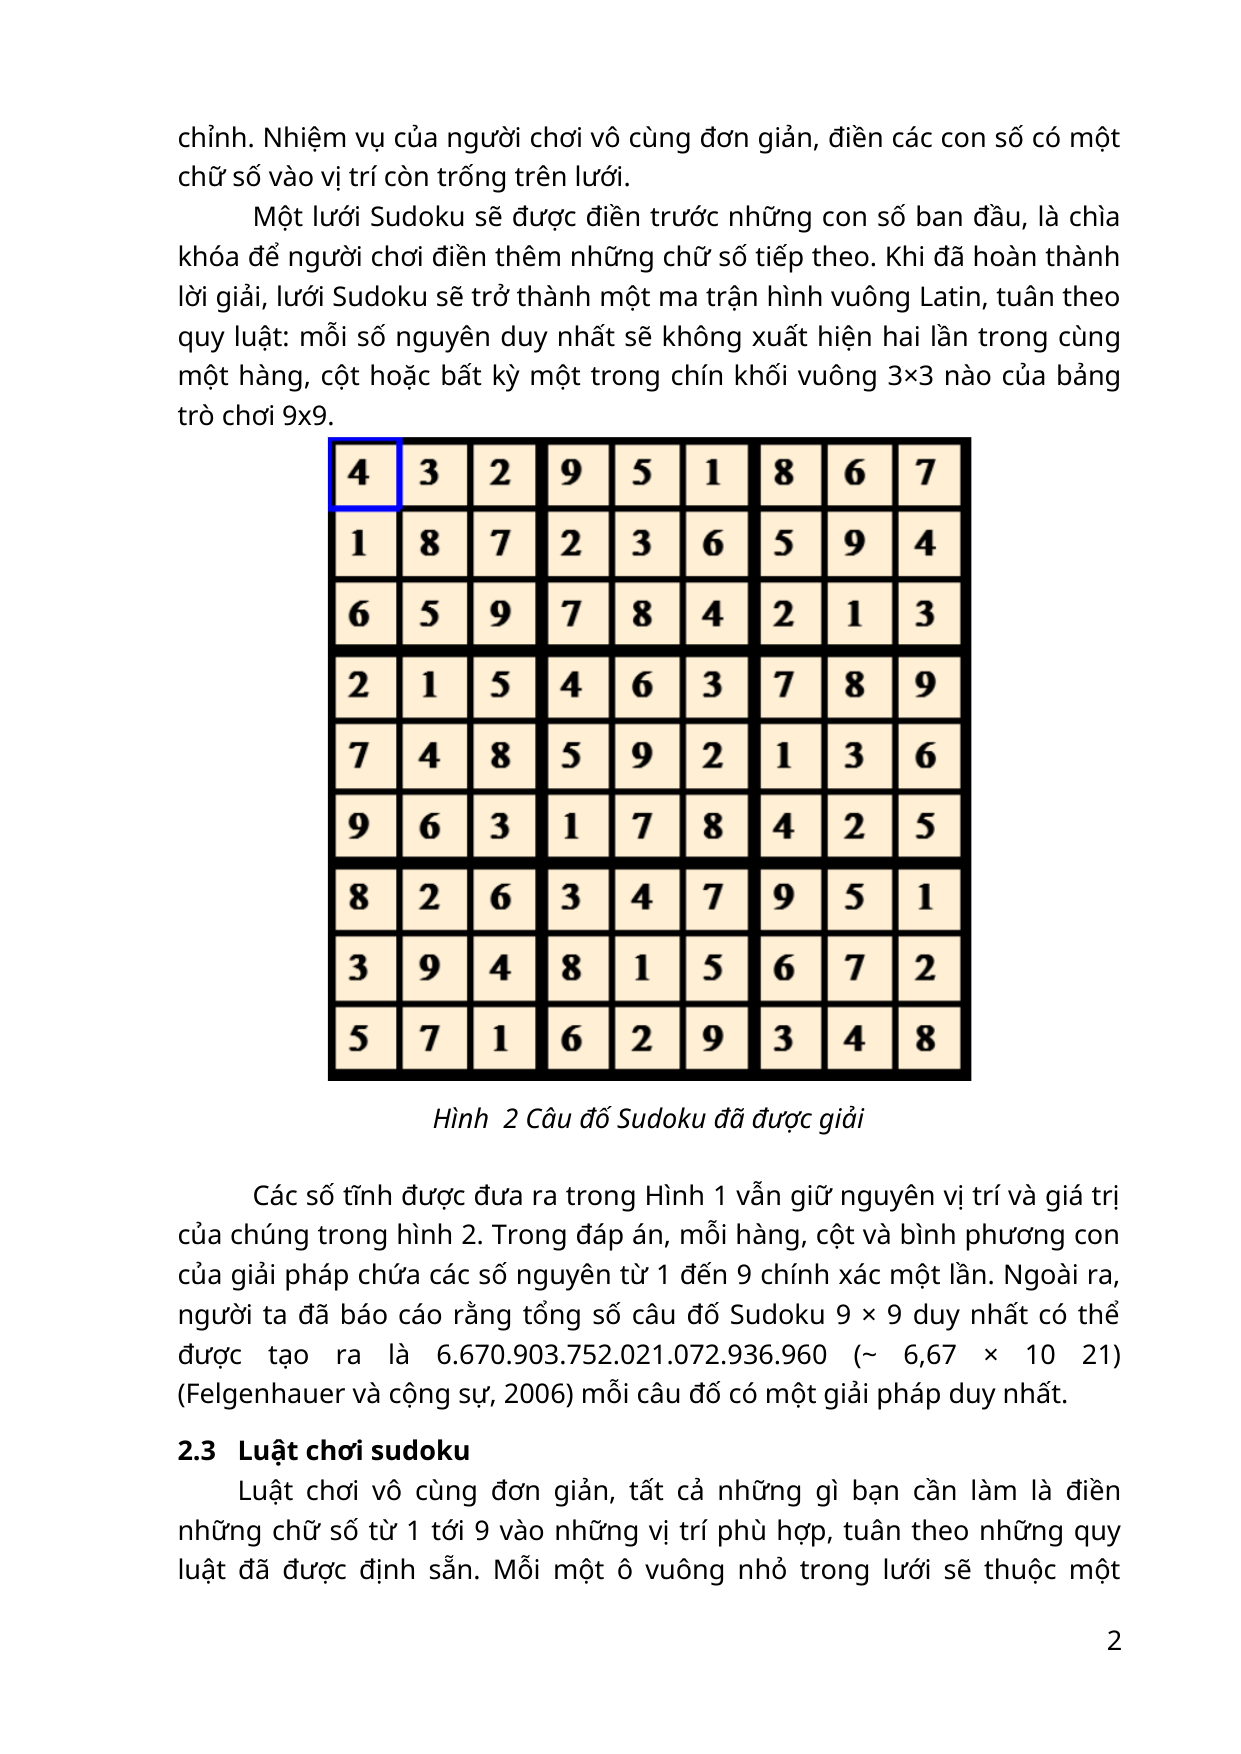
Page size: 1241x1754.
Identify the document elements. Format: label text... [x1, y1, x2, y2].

text Một lưới Sudoku sẽ được điền trước những con số ban đầu, là chìa khóa để người chơi điền thêm những chữ số tiếp theo. Khi đã hoàn thành lời giải, lưới Sudoku sẽ trở thành một ma trận hình vuông Latin, tuân theo quy luật: mỗi số nguyên duy nhất sẽ không xuất hiện hai lần trong cùng một hàng, cột hoặc bất kỳ một trong chín khối vuông 3×3 nào của bảng trò chơi 9x9. [177, 198, 1122, 433]
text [177, 1471, 1122, 1588]
picture [327, 436, 972, 1081]
text Hình 2 Câu đố Sudoku đã được giải [177, 1100, 1122, 1137]
text Các số tĩnh được đưa ra trong Hình 1 vẫn giữ nguyên vị trí và giá trị của chúng trong hình 2. Trong đáp án, mỗi hàng, cột và bình phương con của giải pháp chứa các số nguyên từ 1 đến 9 chính xác một lần. Ngoài ra, người ta đã báo cáo rằng tổng số câu đố Sudoku 9 × 9 duy nhất có thể được tạo ra là 6.670.903.752.021.072.936.960 (~ 6,67 × 10 21) (Felgenhauer và cộng sự, 2006) mỗi câu đố có một giải pháp duy nhất. [177, 1176, 1122, 1412]
subtitle Luật chơi sudoku [177, 1431, 1122, 1468]
